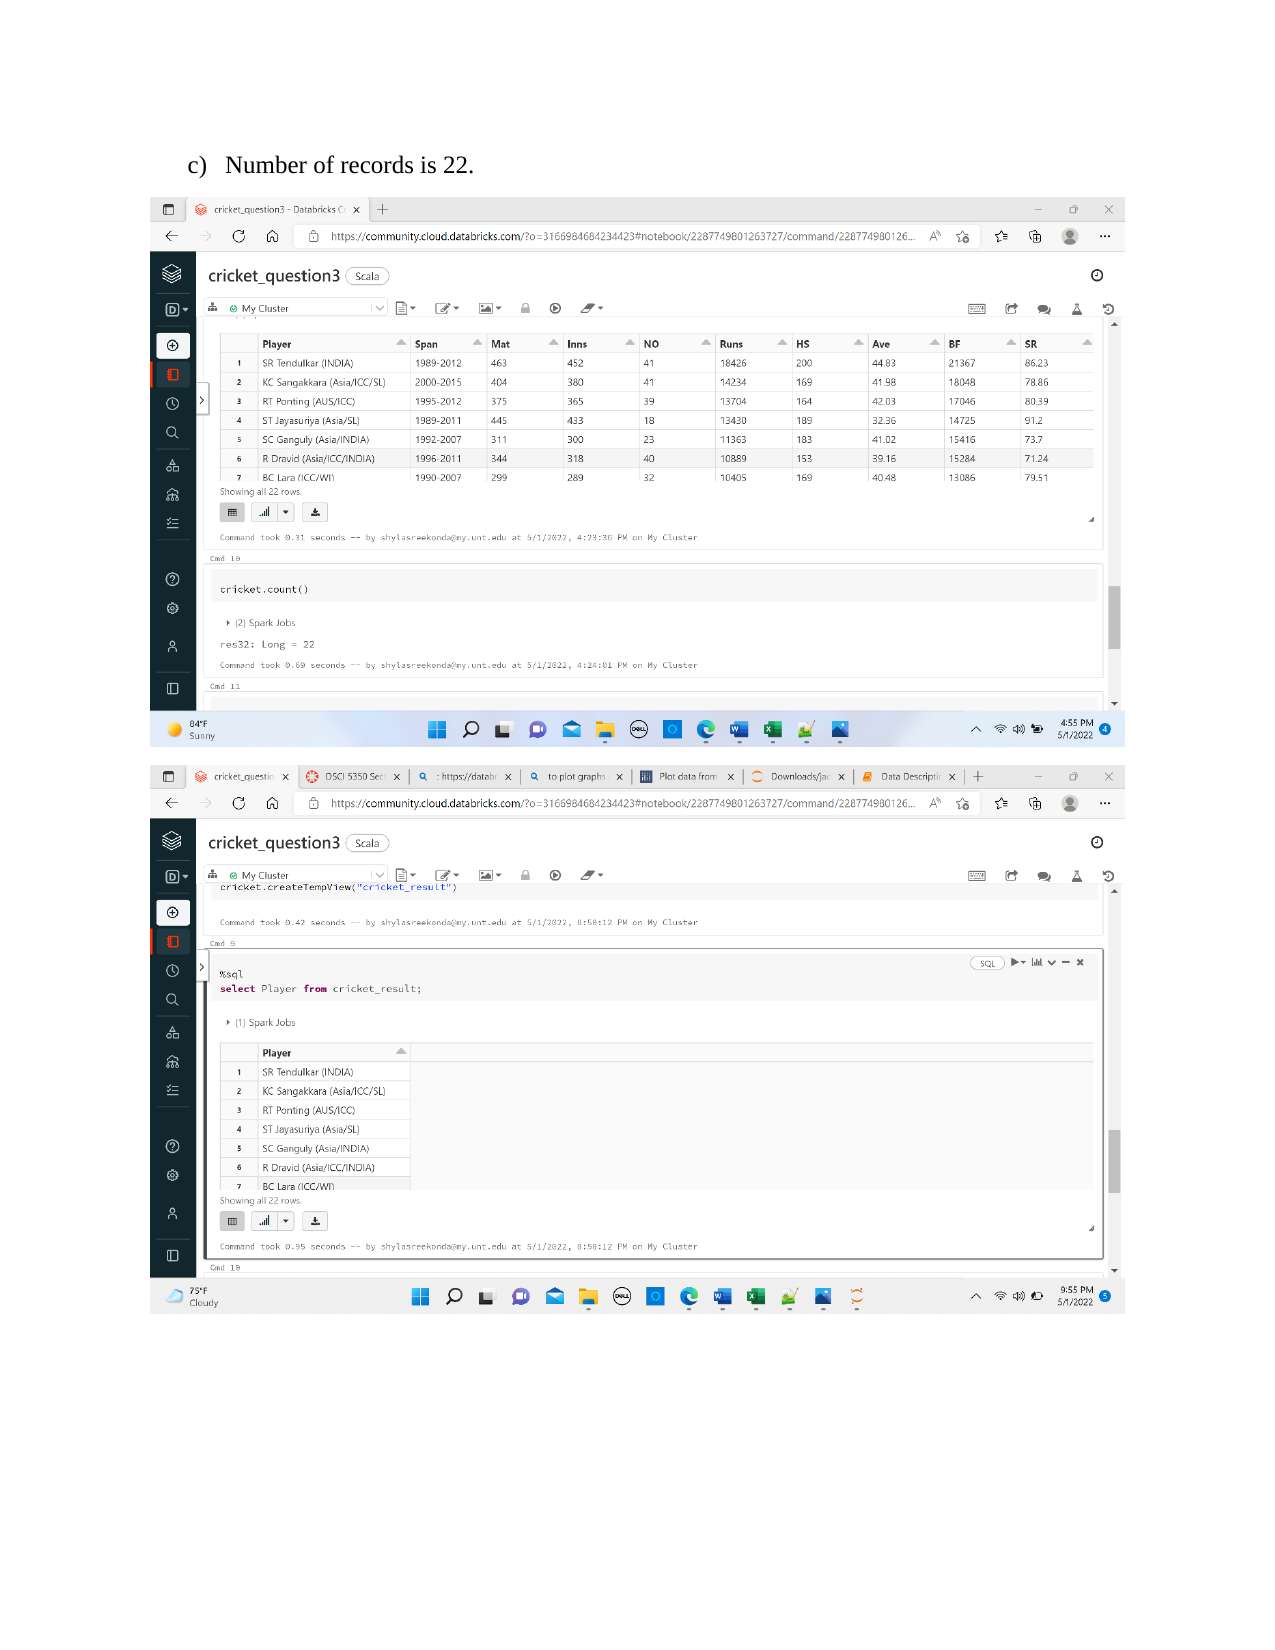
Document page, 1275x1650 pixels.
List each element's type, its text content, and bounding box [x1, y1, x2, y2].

list Number of records is 22. [187, 150, 1125, 179]
picture [150, 765, 1125, 1314]
picture [150, 197, 1125, 747]
